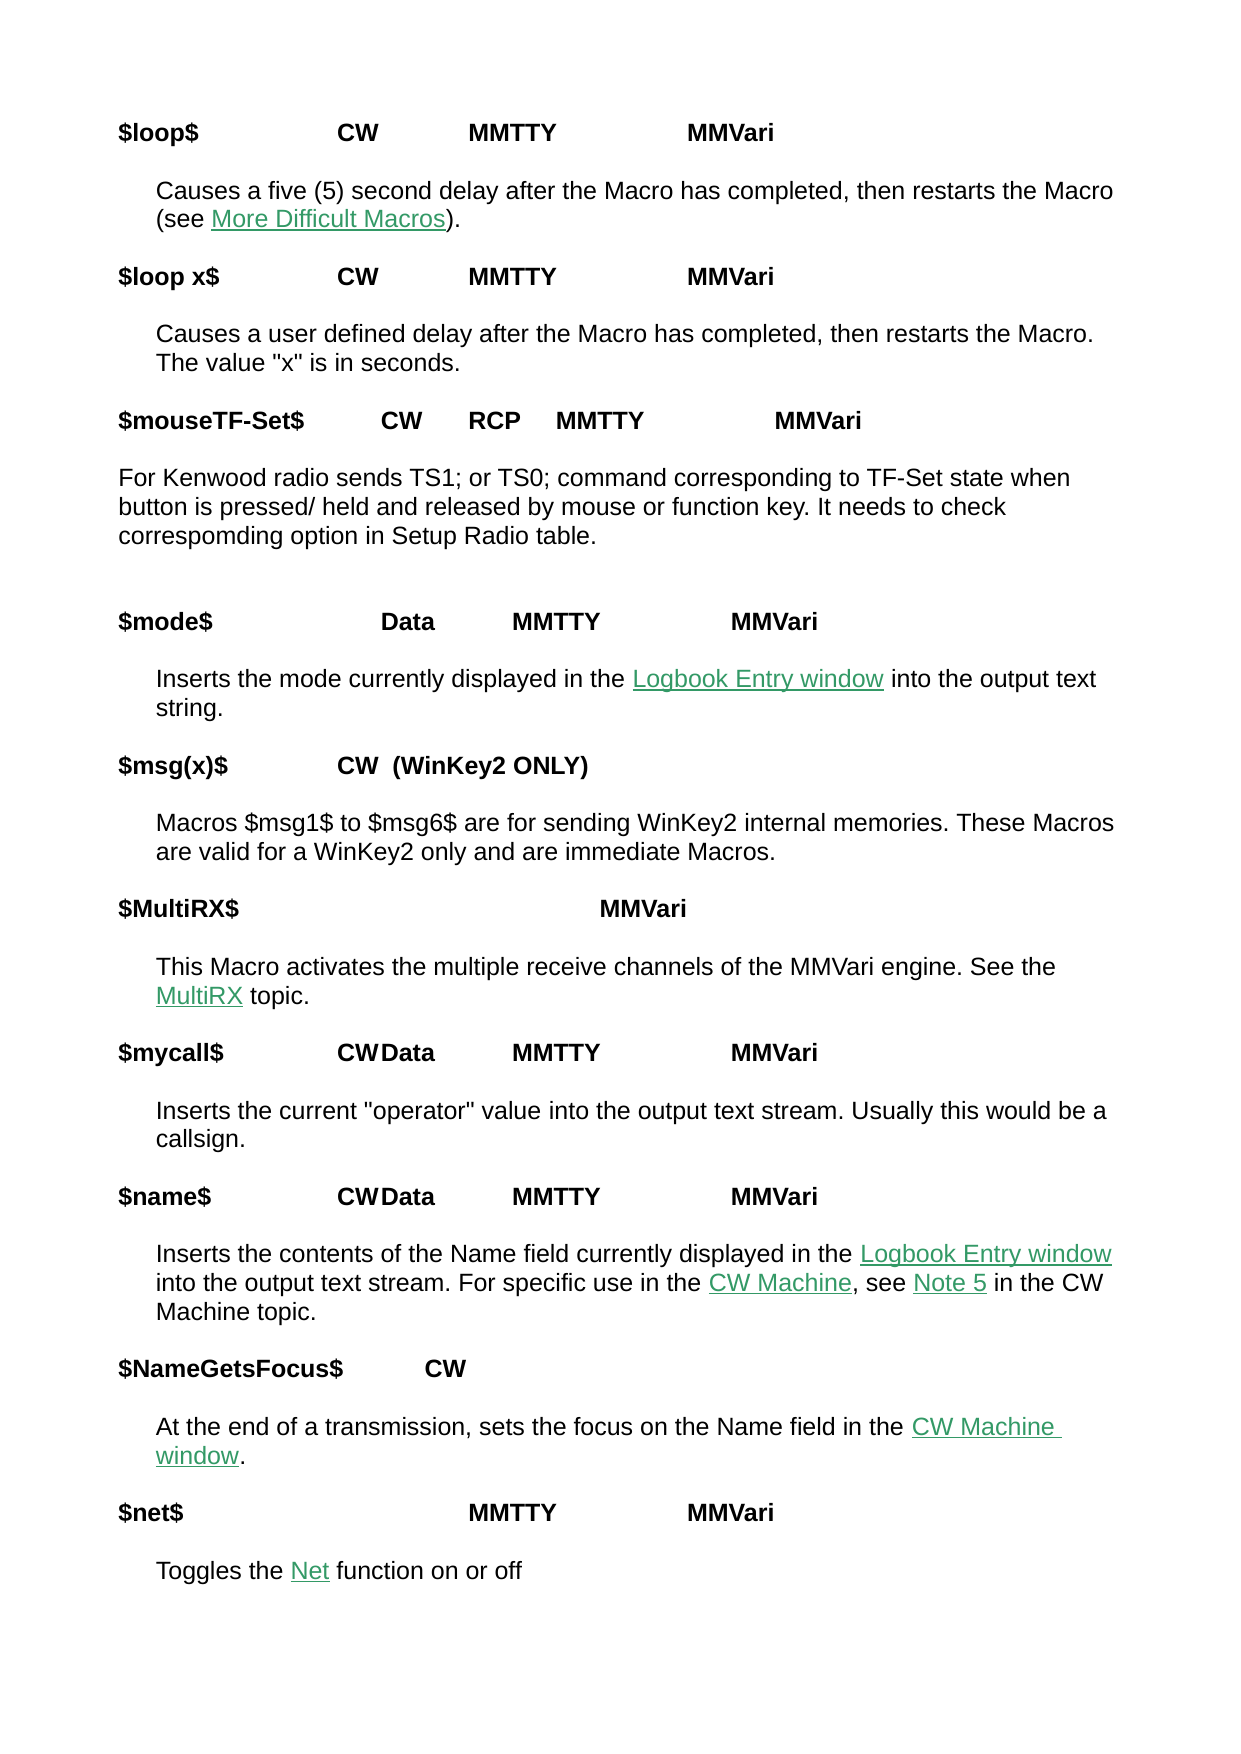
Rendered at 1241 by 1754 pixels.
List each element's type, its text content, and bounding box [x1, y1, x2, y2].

text $MultiRX$ MMVari [118, 894, 1122, 923]
text Inserts the current "operator" value into the output text stream. Usually this would be a callsign. [156, 1096, 1122, 1153]
text Toggles the Net function on or off [156, 1556, 1122, 1584]
text Causes a five (5) second delay after the Macro has completed, then restarts the Macro (see More Difficult Macros). [156, 176, 1122, 233]
text Macros $msg1$ to $msg6$ are for sending WinKey2 internal memories. These Macros are valid for a WinKey2 only and are immediate Macros. [156, 808, 1122, 866]
text $NameGetsFocus$ CW [118, 1354, 1122, 1383]
text For Kenwood radio sends TS1; or TS0; command corresponding to TF-Set state when button is pressed/ held and released by mouse or function key. It needs to check correspomding option in Setup Radio table. [118, 463, 1122, 549]
text This Macro activates the multiple receive channels of the MMVari engine. See the MultiRX topic. [156, 952, 1122, 1009]
text $mouseTF-Set$ CW RCP MMTTY MMVari [118, 406, 1122, 434]
text $net$ MMTTY MMVari [118, 1498, 1122, 1527]
text Causes a user defined delay after the Macro has completed, then restarts the Macro. The value "x" is in seconds. [156, 319, 1122, 377]
text At the end of a transmission, sets the focus on the Name field in the CW Machine window. [156, 1412, 1122, 1469]
text $msg(x)$ CW (WinKey2 ONLY) [118, 751, 1122, 779]
text $name$ CW Data MMTTY MMVari [118, 1182, 1122, 1211]
text $mode$ Data MMTTY MMVari [118, 607, 1122, 636]
text Inserts the mode currently displayed in the Logbook Entry window into the output text string. [156, 664, 1122, 722]
text Inserts the contents of the Name field currently displayed in the Logbook Entry window into the output text stream. For specific use in the CW Machine, see Note 5 in the CW Machine topic. [156, 1239, 1122, 1326]
text $loop$ CW MMTTY MMVari [118, 118, 1122, 147]
text $loop x$ CW MMTTY MMVari [118, 262, 1122, 291]
text $mycall$ CW Data MMTTY MMVari [118, 1038, 1122, 1067]
